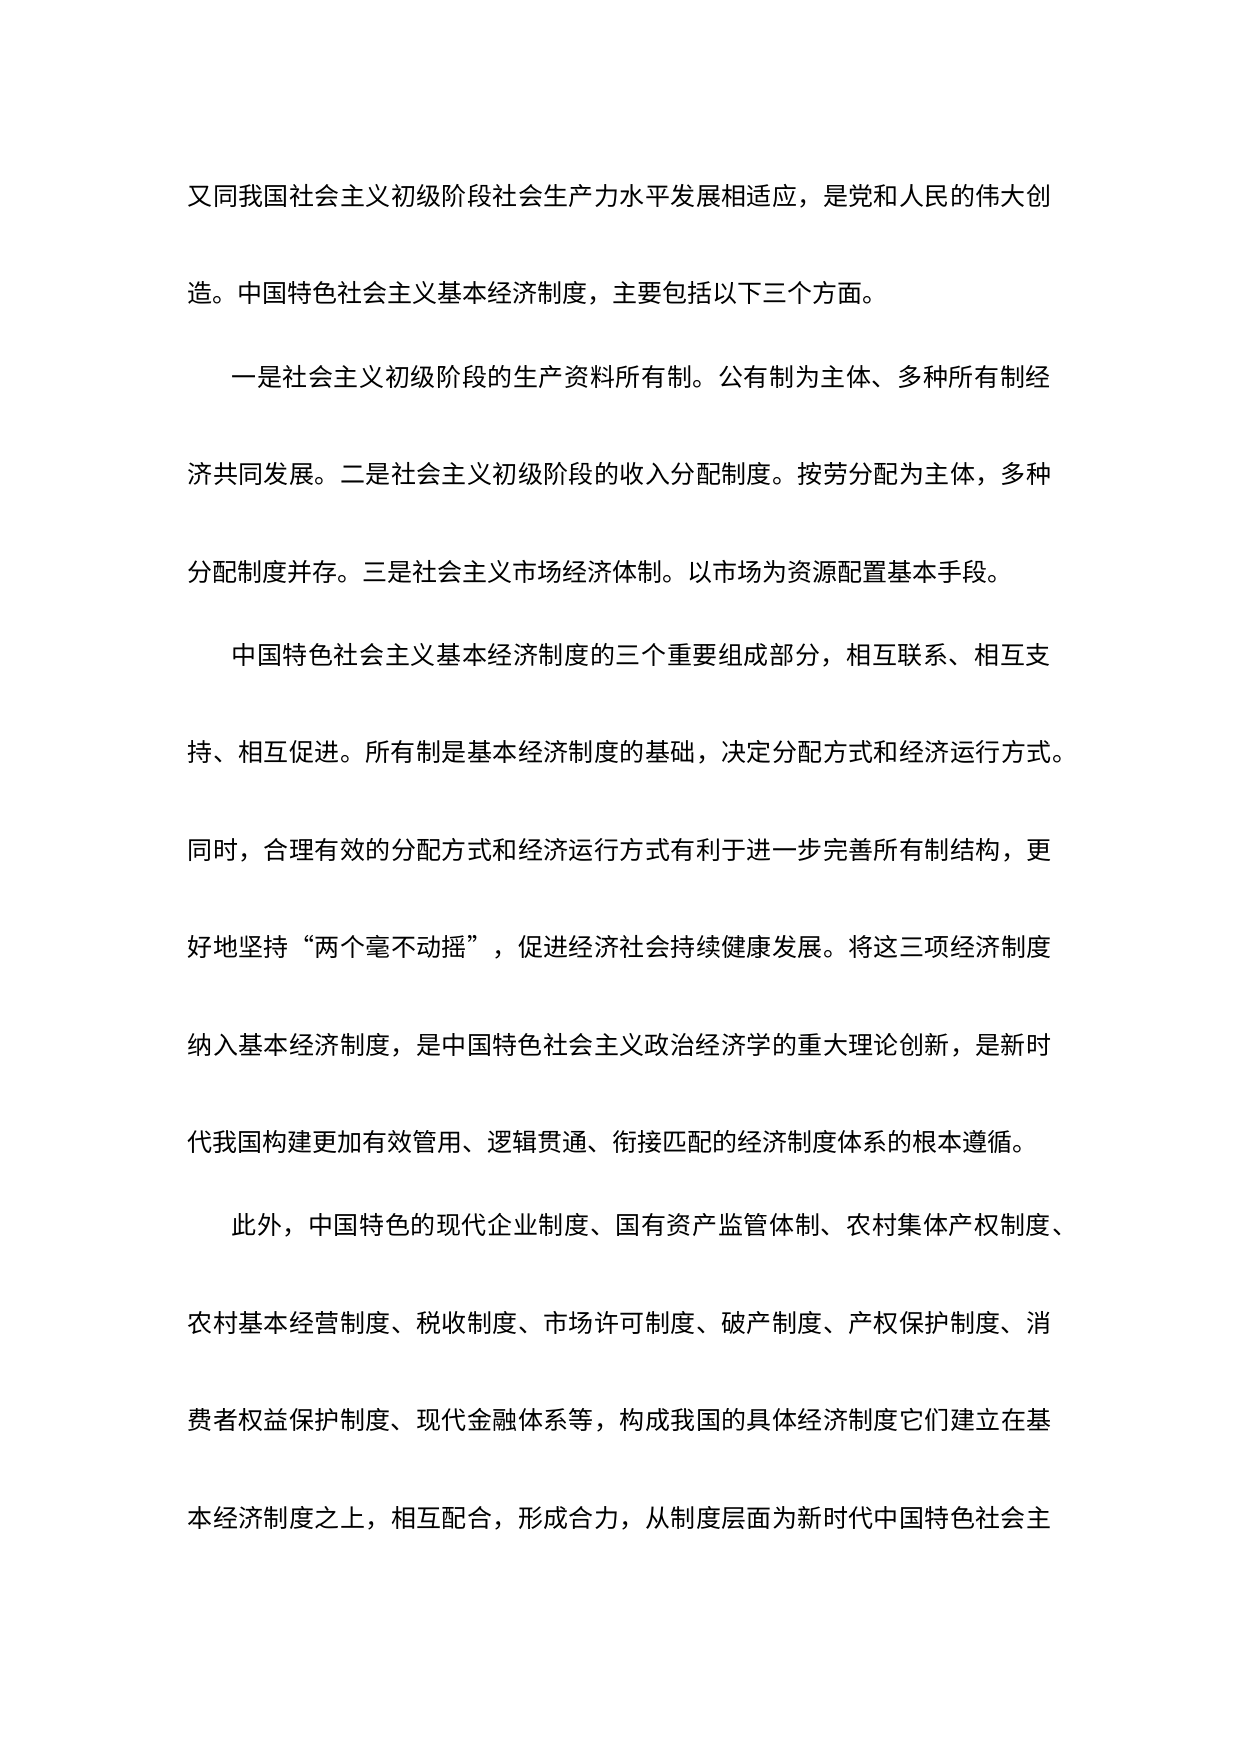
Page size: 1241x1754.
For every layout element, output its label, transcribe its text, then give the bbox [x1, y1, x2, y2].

text 中国特色社会主义基本经济制度的三个重要组成部分，相互联系、相互支持、相互促进。所有制是基本经济制度的基础，决定分配方式和经济运行方式。同时，合理有效的分配方式和经济运行方式有利于进一步完善所有制结构，更好地坚持“两个毫不动摇”，促进经济社会持续健康发展。将这三项经济制度纳入基本经济制度，是中国特色社会主义政治经济学的重大理论创新，是新时代我国构建更加有效管用、逻辑贯通、衔接匹配的经济制度体系的根本遵循。 [187, 621, 1053, 1173]
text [187, 162, 1053, 324]
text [187, 1191, 1053, 1549]
text 一是社会主义初级阶段的生产资料所有制。公有制为主体、多种所有制经济共同发展。二是社会主义初级阶段的收入分配制度。按劳分配为主体，多种分配制度并存。三是社会主义市场经济体制。以市场为资源配置基本手段。 [187, 343, 1053, 603]
